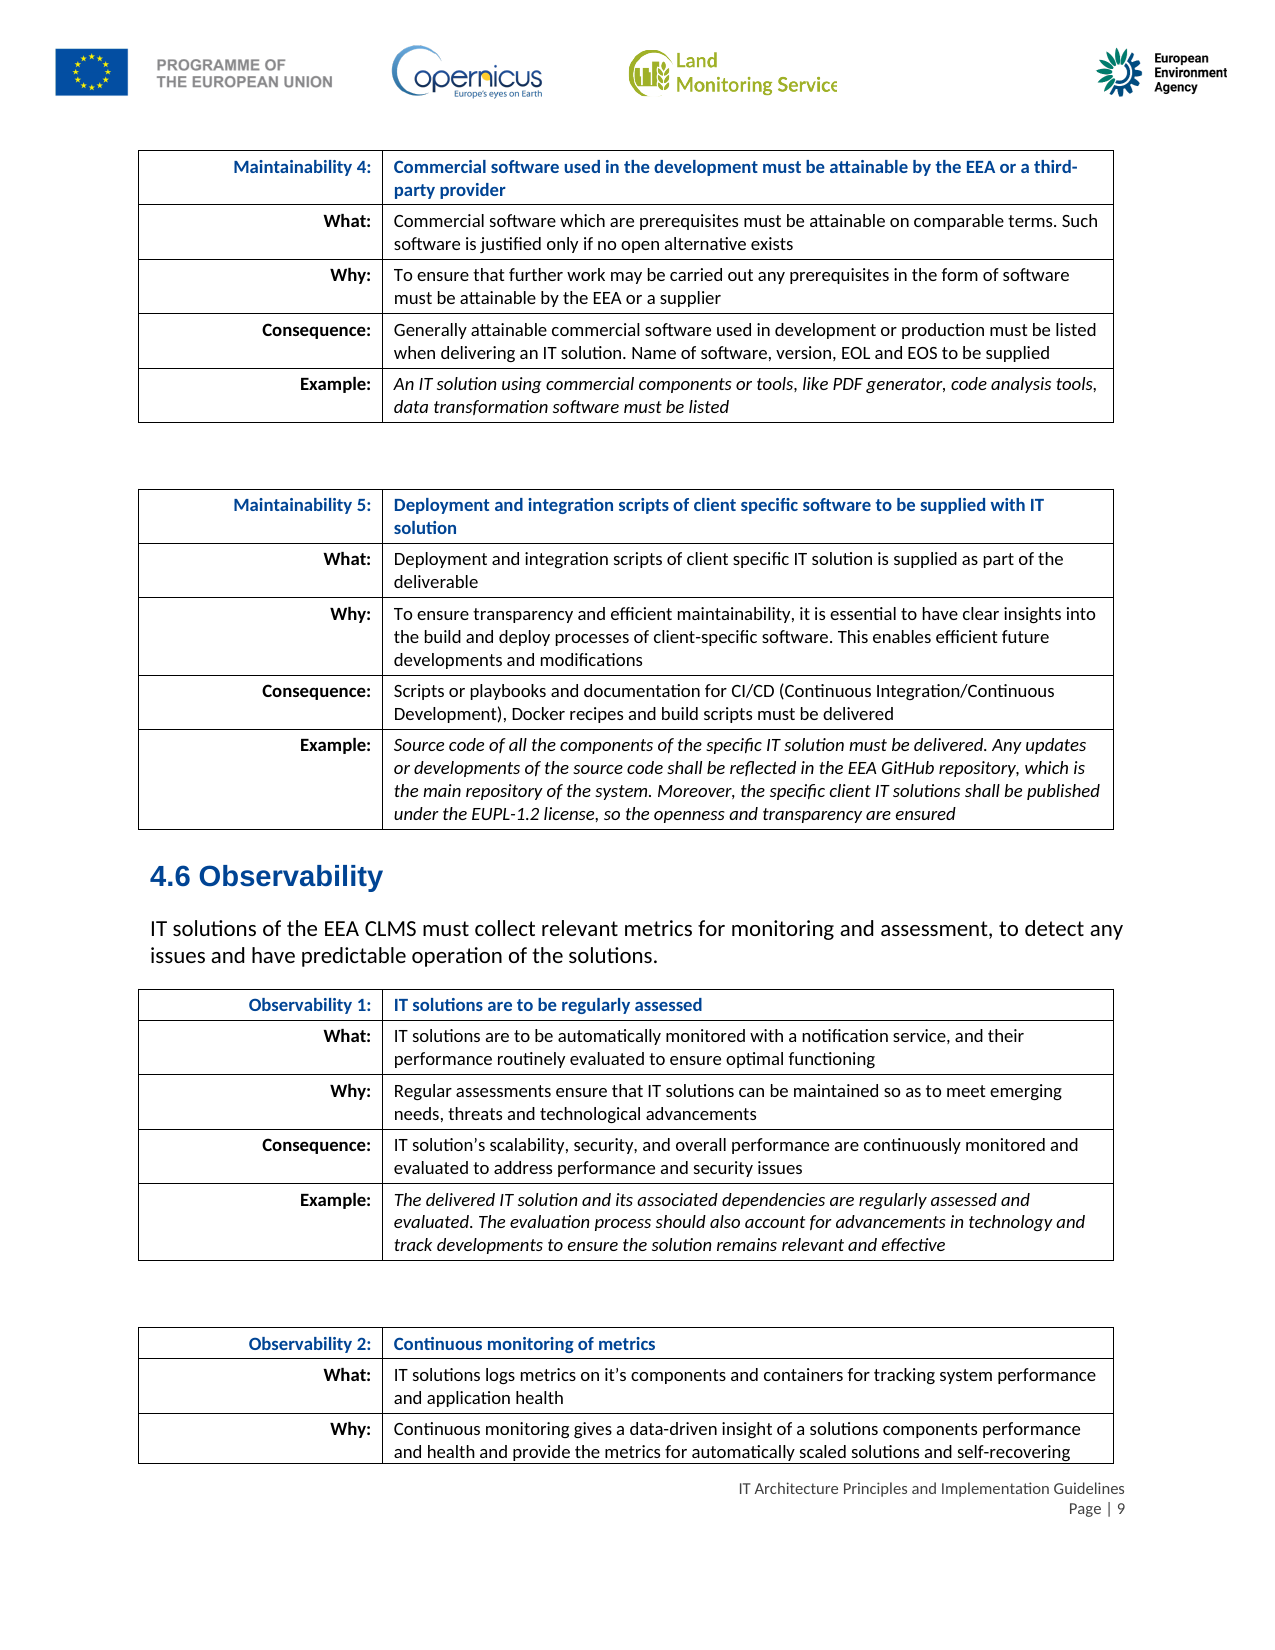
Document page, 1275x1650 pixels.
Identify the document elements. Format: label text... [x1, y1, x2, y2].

table_header IT solutions are to be regularly assessed [383, 990, 1113, 1020]
table_cell Scripts or playbooks and documentation for CI/CD (Continuous Integration/Continuous Development), Docker recipes and build scripts must be delivered [383, 676, 1113, 729]
table_cell IT solutions are to be automatically monitored with a notification service, and their performance routinely evaluated to ensure optimal functioning [383, 1021, 1113, 1074]
table_cell Source code of all the components of the specific IT solution must be delivered. Any updates or developments of the source code shall be reflected in the EEA GitHub repository, which is the main repository of the system. Moreover, the specific client IT solutions shall be published under the EUPL-1.2 license, so the openness and transparency are ensured [383, 730, 1113, 829]
table_cell Why: [139, 260, 382, 313]
table_cell Consequence: [139, 314, 382, 367]
table_cell Why: [139, 1414, 382, 1463]
table_header Maintainability 5: [139, 490, 382, 543]
table_header Continuous monitoring of metrics [383, 1328, 1113, 1358]
table_cell What: [139, 205, 382, 259]
picture [371, 15, 560, 130]
table_header Observability 1: [139, 990, 382, 1020]
table_cell Why: [139, 1075, 382, 1129]
table_cell What: [139, 1359, 382, 1413]
picture [628, 50, 837, 97]
table_header Deployment and integration scripts of client specific software to be supplied with IT solution [383, 490, 1113, 543]
table_cell To ensure transparency and efficient maintainability, it is essential to have clear insights into the build and deploy processes of client-specific software. This enables efficient future developments and modifications [383, 598, 1113, 674]
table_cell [383, 1414, 1113, 1463]
table_cell Commercial software which are prerequisites must be attainable on comparable terms. Such software is justified only if no open alternative exists [383, 205, 1113, 259]
table_cell Consequence: [139, 676, 382, 729]
table_cell The delivered IT solution and its associated dependencies are regularly assessed and evaluated. The evaluation process should also account for advancements in technology and track developments to ensure the solution remains relevant and effective [383, 1184, 1113, 1260]
table_cell To ensure that further work may be carried out any prerequisites in the form of software must be attainable by the EEA or a supplier [383, 260, 1113, 313]
subtitle 4.6 Observability [150, 859, 1125, 893]
table_header Observability 2: [139, 1328, 382, 1358]
text IT solutions of the EEA CLMS must collect relevant metrics for monitoring and assessment, to detect any issues and have predictable operation of the solutions. [150, 914, 1125, 970]
picture [1094, 46, 1228, 97]
table_cell Example: [139, 369, 382, 422]
table_cell What: [139, 544, 382, 597]
table_cell IT solution’s scalability, security, and overall performance are continuously monitored and evaluated to address performance and security issues [383, 1130, 1113, 1183]
table_header Commercial software used in the development must be attainable by the EEA or a third-party provider [383, 151, 1113, 204]
table_cell Consequence: [139, 1130, 382, 1183]
picture [29, 21, 351, 124]
table_cell Example: [139, 1184, 382, 1260]
table_cell Regular assessments ensure that IT solutions can be maintained so as to meet emerging needs, threats and technological advancements [383, 1075, 1113, 1129]
table_cell Why: [139, 598, 382, 674]
table_cell Deployment and integration scripts of client specific IT solution is supplied as part of the deliverable [383, 544, 1113, 597]
table_cell Generally attainable commercial software used in development or production must be listed when delivering an IT solution. Name of software, version, EOL and EOS to be supplied [383, 314, 1113, 367]
table_cell IT solutions logs metrics on it’s components and containers for tracking system performance and application health [383, 1359, 1113, 1413]
table_cell What: [139, 1021, 382, 1074]
table_cell An IT solution using commercial components or tools, like PDF generator, code analysis tools, data transformation software must be listed [383, 369, 1113, 422]
table_header Maintainability 4: [139, 151, 382, 204]
table_cell Example: [139, 730, 382, 829]
